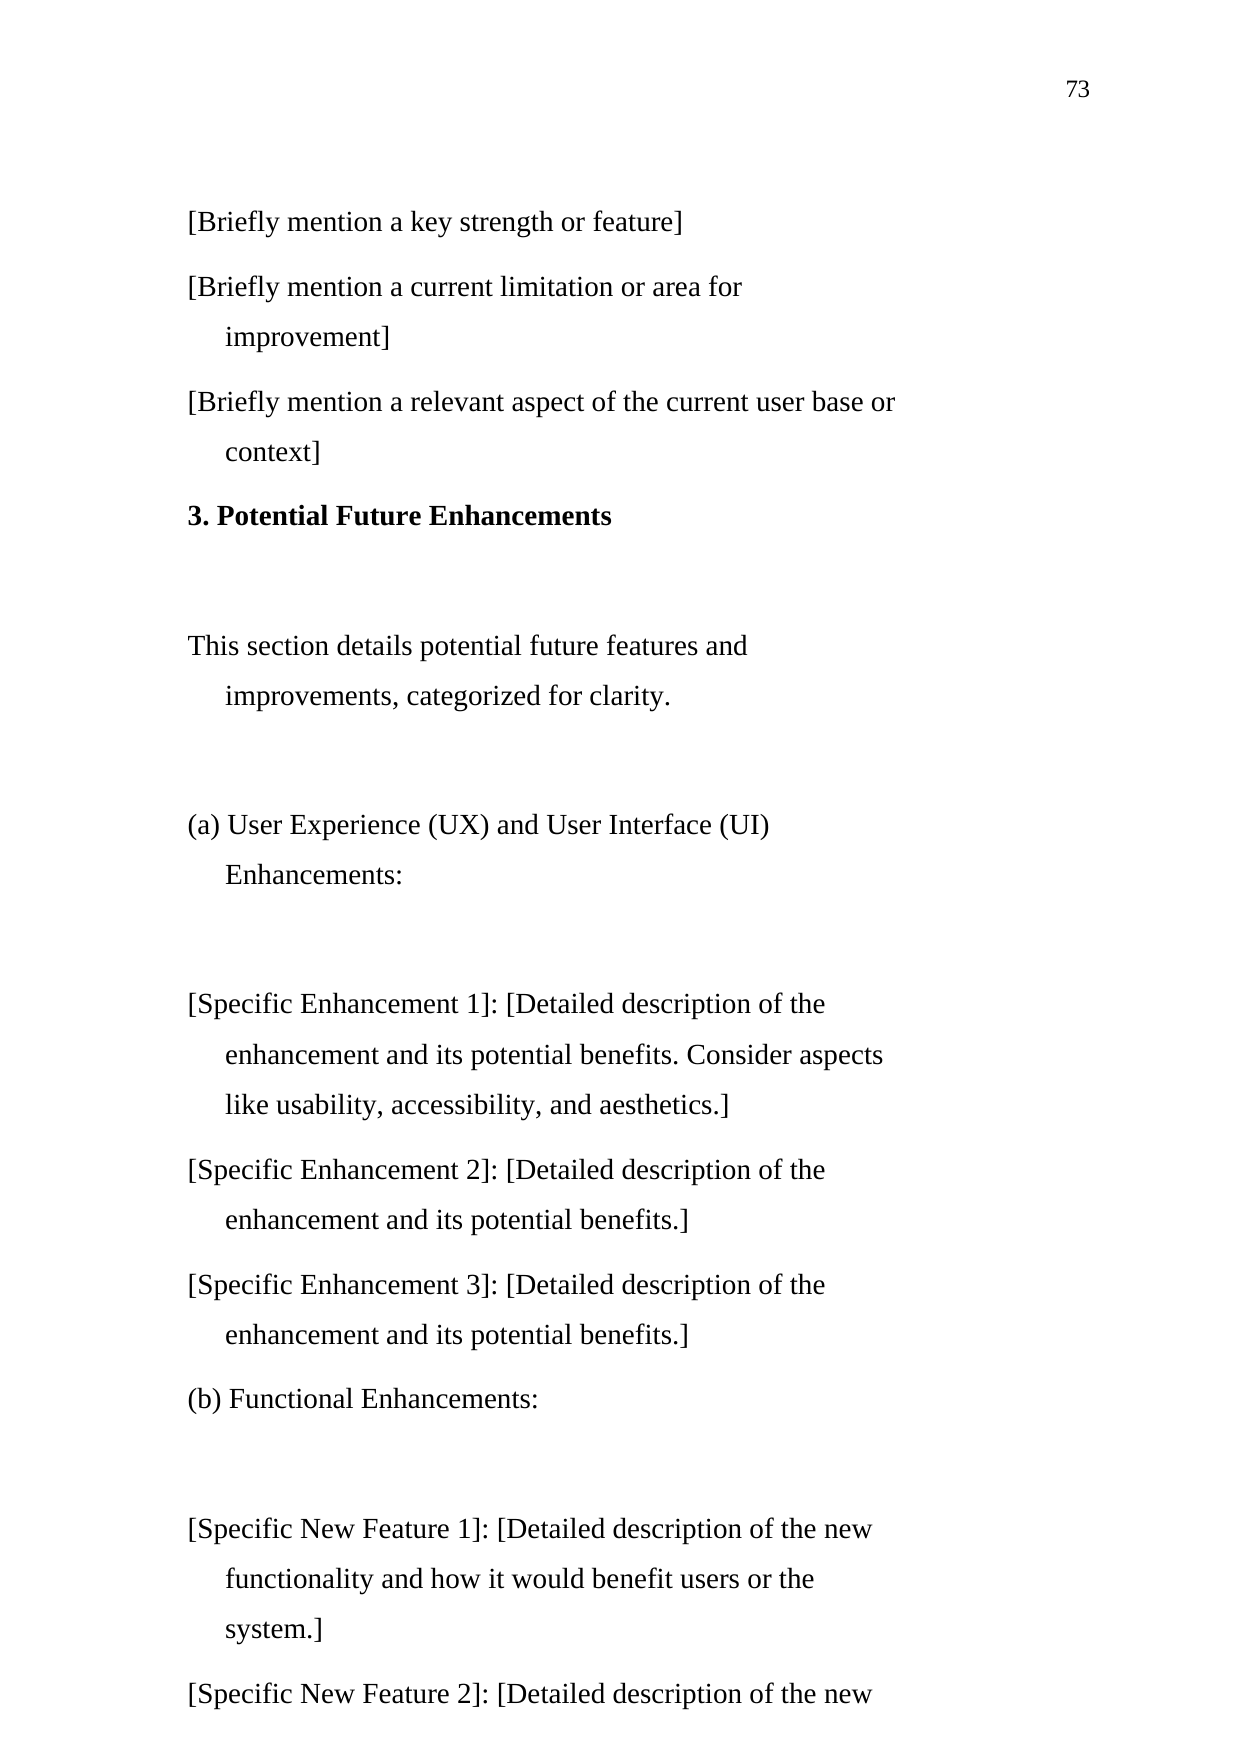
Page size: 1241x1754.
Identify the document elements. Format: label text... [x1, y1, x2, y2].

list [187, 1676, 906, 1709]
list [Specific Enhancement 3]: [Detailed description of the enhancement and its potential benefits.] [187, 1267, 906, 1351]
list [Briefly mention a key strength or feature] [187, 204, 906, 238]
list [Briefly mention a current limitation or area for improvement] [187, 269, 906, 353]
list 3. Potential Future Enhancements [187, 498, 906, 532]
list [Specific Enhancement 1]: [Detailed description of the enhancement and its potential benefits. Consider aspects like usability, accessibility, and aesthetics.] [187, 987, 906, 1121]
list (a) User Experience (UX) and User Interface (UI) Enhancements: [187, 807, 906, 891]
list [Specific New Feature 1]: [Detailed description of the new functionality and how it would benefit users or the system.] [187, 1511, 906, 1645]
list This section details potential future features and improvements, categorized for clarity. [187, 628, 906, 712]
list (b) Functional Enhancements: [187, 1382, 906, 1415]
list [Briefly mention a relevant aspect of the current user base or context] [187, 384, 906, 467]
list [Specific Enhancement 2]: [Detailed description of the enhancement and its potential benefits.] [187, 1152, 906, 1236]
